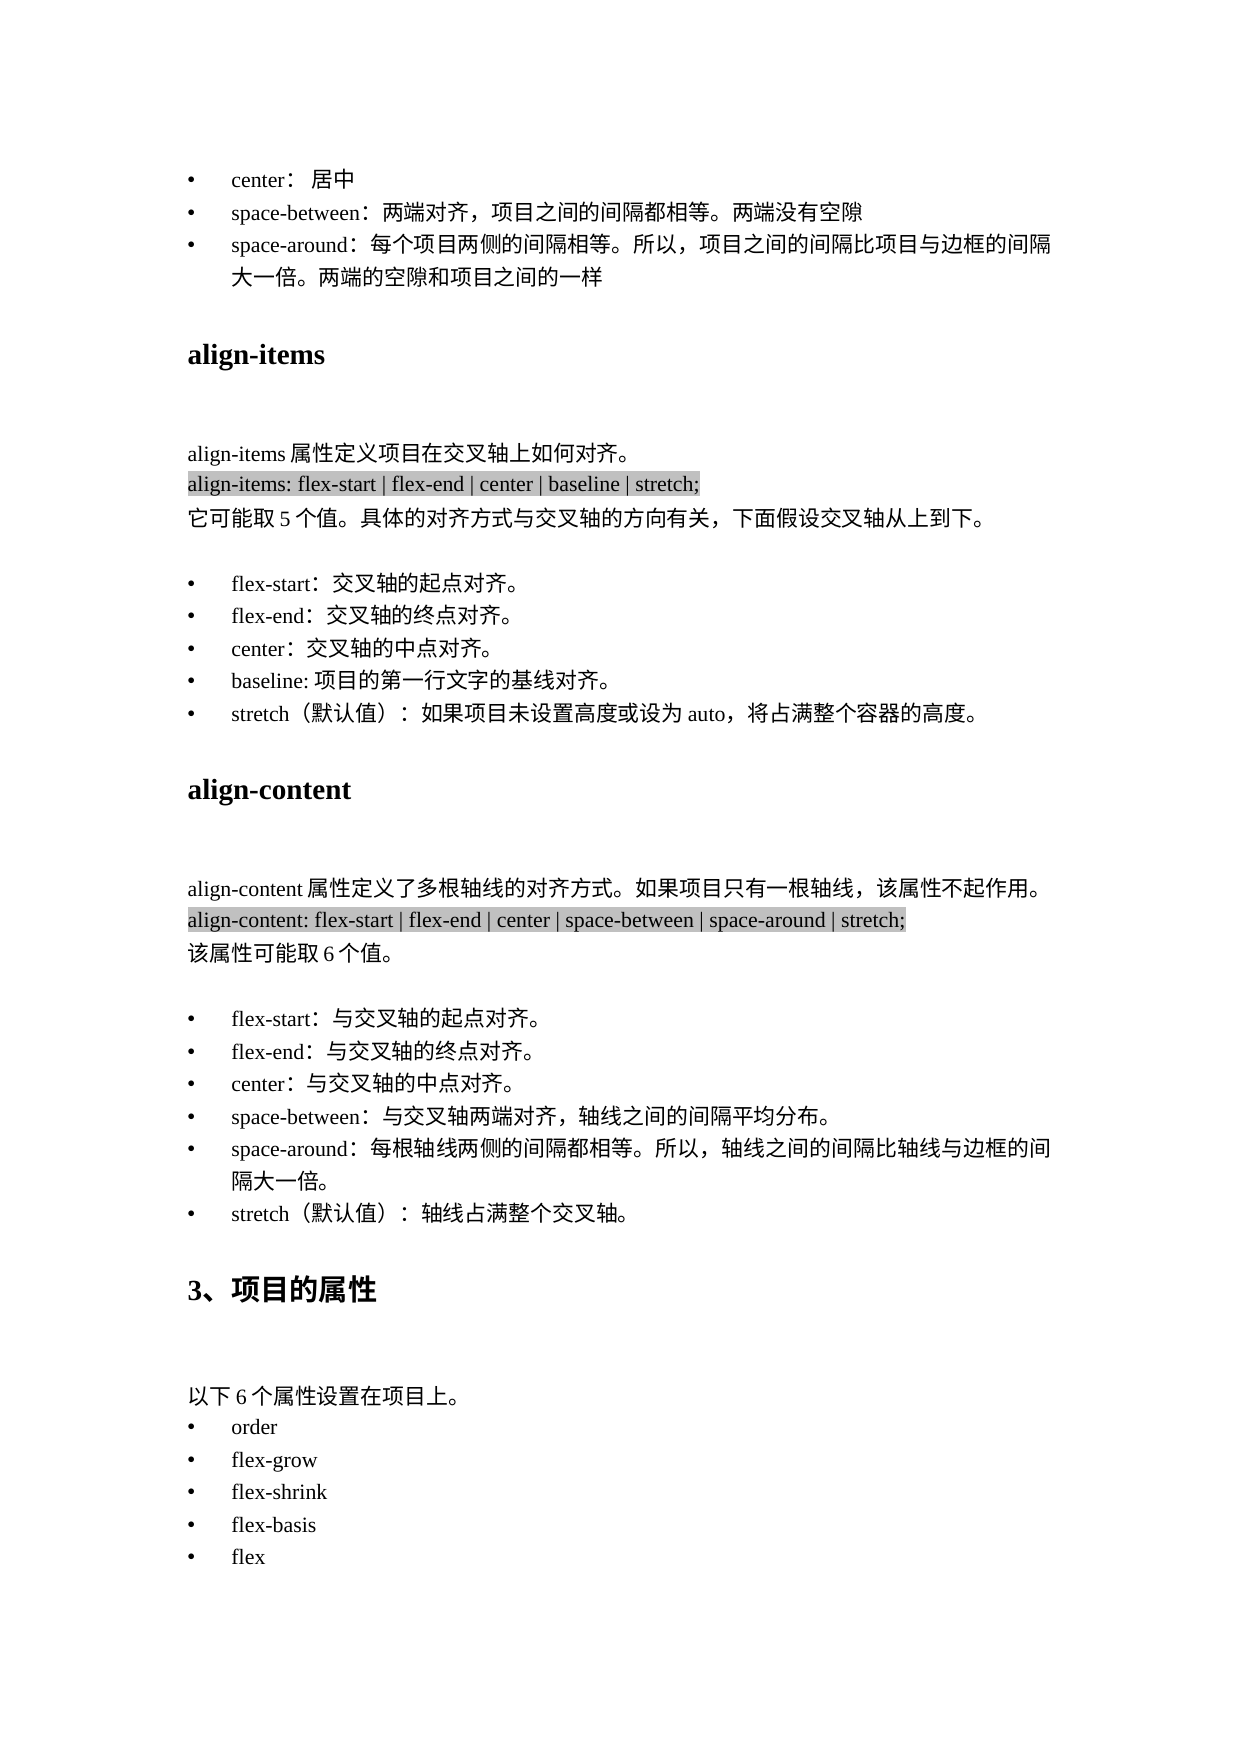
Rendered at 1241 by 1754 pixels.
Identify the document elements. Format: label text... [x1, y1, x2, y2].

list order [187, 1411, 1053, 1443]
list flex [187, 1541, 1053, 1573]
list space-around：每根轴线两侧的间隔都相等。所以，轴线之间的间隔比轴线与边框的间隔大一倍。 [187, 1131, 1053, 1196]
list flex-shrink [187, 1476, 1053, 1508]
subtitle align-items [187, 321, 1053, 386]
list space-between：两端对齐，项目之间的间隔都相等。两端没有空隙 [187, 194, 1053, 227]
subtitle align-content [187, 757, 1053, 822]
list flex-start：交叉轴的起点对齐。 [187, 565, 1053, 598]
text align-items: flex-start | flex-end | center | baseline | stretch; [187, 468, 1053, 500]
list flex-end：与交叉轴的终点对齐。 [187, 1033, 1053, 1066]
text 它可能取5个值。具体的对齐方式与交叉轴的方向有关，下面假设交叉轴从上到下。 [187, 500, 1053, 533]
list center：交叉轴的中点对齐。 [187, 630, 1053, 663]
list stretch（默认值）：轴线占满整个交叉轴。 [187, 1196, 1053, 1228]
text 以下6个属性设置在项目上。 [187, 1378, 1053, 1411]
list baseline: 项目的第一行文字的基线对齐。 [187, 663, 1053, 695]
list flex-start：与交叉轴的起点对齐。 [187, 1001, 1053, 1033]
list center：与交叉轴的中点对齐。 [187, 1066, 1053, 1098]
text 该属性可能取6个值。 [187, 936, 1053, 968]
list space-around：每个项目两侧的间隔相等。所以，项目之间的间隔比项目与边框的间隔大一倍。两端的空隙和项目之间的一样 [187, 227, 1053, 292]
text align-content属性定义了多根轴线的对齐方式。如果项目只有一根轴线，该属性不起作用。 [187, 871, 1053, 903]
list center： 居中 [187, 162, 1053, 194]
list stretch（默认值）：如果项目未设置高度或设为auto，将占满整个容器的高度。 [187, 695, 1053, 728]
list flex-end：交叉轴的终点对齐。 [187, 598, 1053, 630]
list space-between：与交叉轴两端对齐，轴线之间的间隔平均分布。 [187, 1098, 1053, 1131]
text align-content: flex-start | flex-end | center | space-between | space-around | stretch; [187, 903, 1053, 936]
list flex-basis [187, 1508, 1053, 1541]
subtitle 3、项目的属性 [187, 1255, 1053, 1320]
text align-items属性定义项目在交叉轴上如何对齐。 [187, 435, 1053, 468]
list flex-grow [187, 1443, 1053, 1476]
